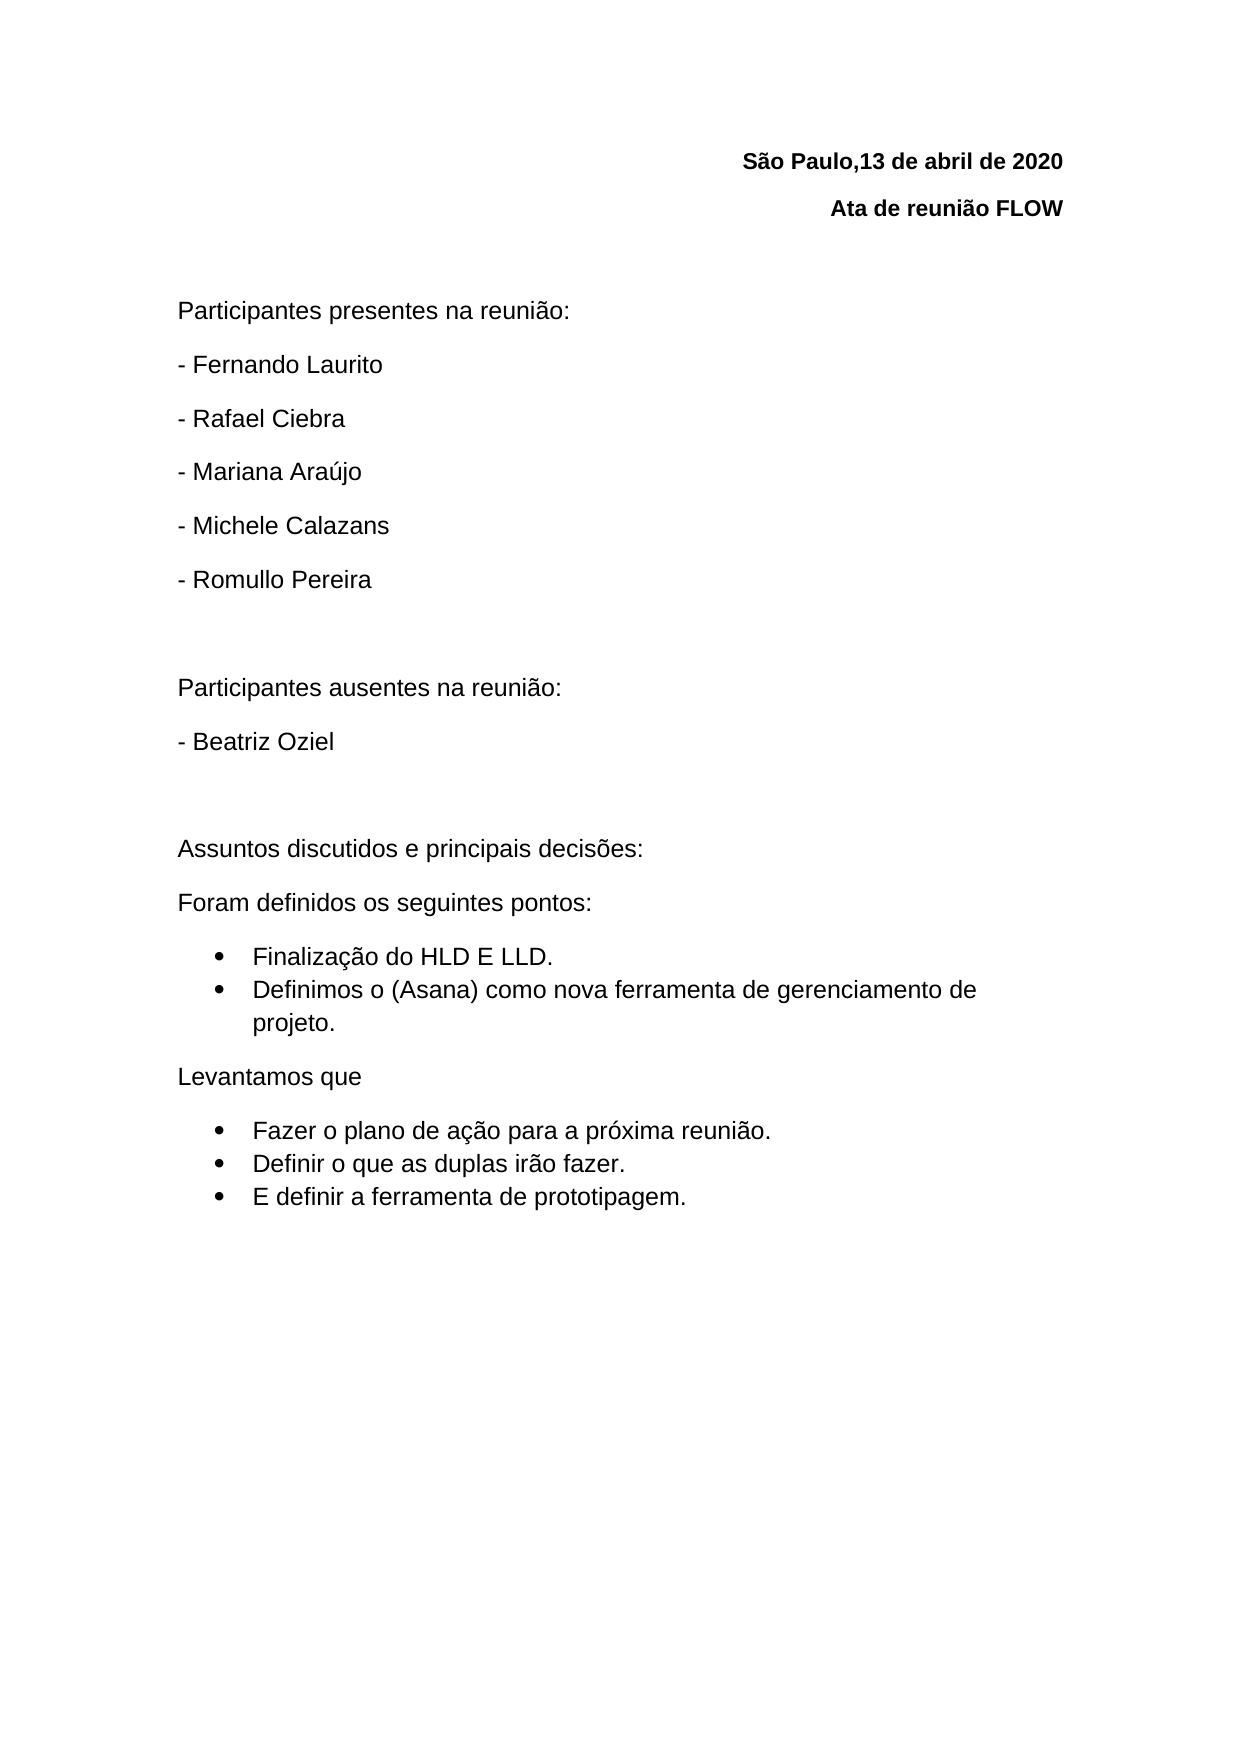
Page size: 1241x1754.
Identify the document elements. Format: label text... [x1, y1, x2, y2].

text - Rafael Ciebra [177, 403, 1063, 432]
text São Paulo,13 de abril de 2020 [177, 148, 1063, 174]
text - Fernando Laurito [177, 350, 1063, 378]
text Levantamos que [177, 1062, 1063, 1091]
text - Beatriz Oziel [177, 727, 1063, 755]
text Foram definidos os seguintes pontos: [177, 888, 1063, 917]
text Assuntos discutidos e principais decisões: [177, 834, 1063, 863]
text - Michele Calazans [177, 511, 1063, 540]
list Fazer o plano de ação para a próxima reunião. [215, 1116, 1063, 1145]
text - Mariana Araújo [177, 457, 1063, 486]
list Definir o que as duplas irão fazer. [215, 1149, 1063, 1178]
text Ata de reunião FLOW [177, 195, 1063, 221]
text - Romullo Pereira [177, 565, 1063, 594]
text Participantes ausentes na reunião: [177, 673, 1063, 702]
list E definir a ferramenta de prototipagem. [215, 1182, 1063, 1211]
list Definimos o (Asana) como nova ferramenta de gerenciamento de projeto. [215, 975, 1063, 1037]
list Finalização do HLD E LLD. [215, 942, 1063, 971]
text Participantes presentes na reunião: [177, 296, 1063, 324]
